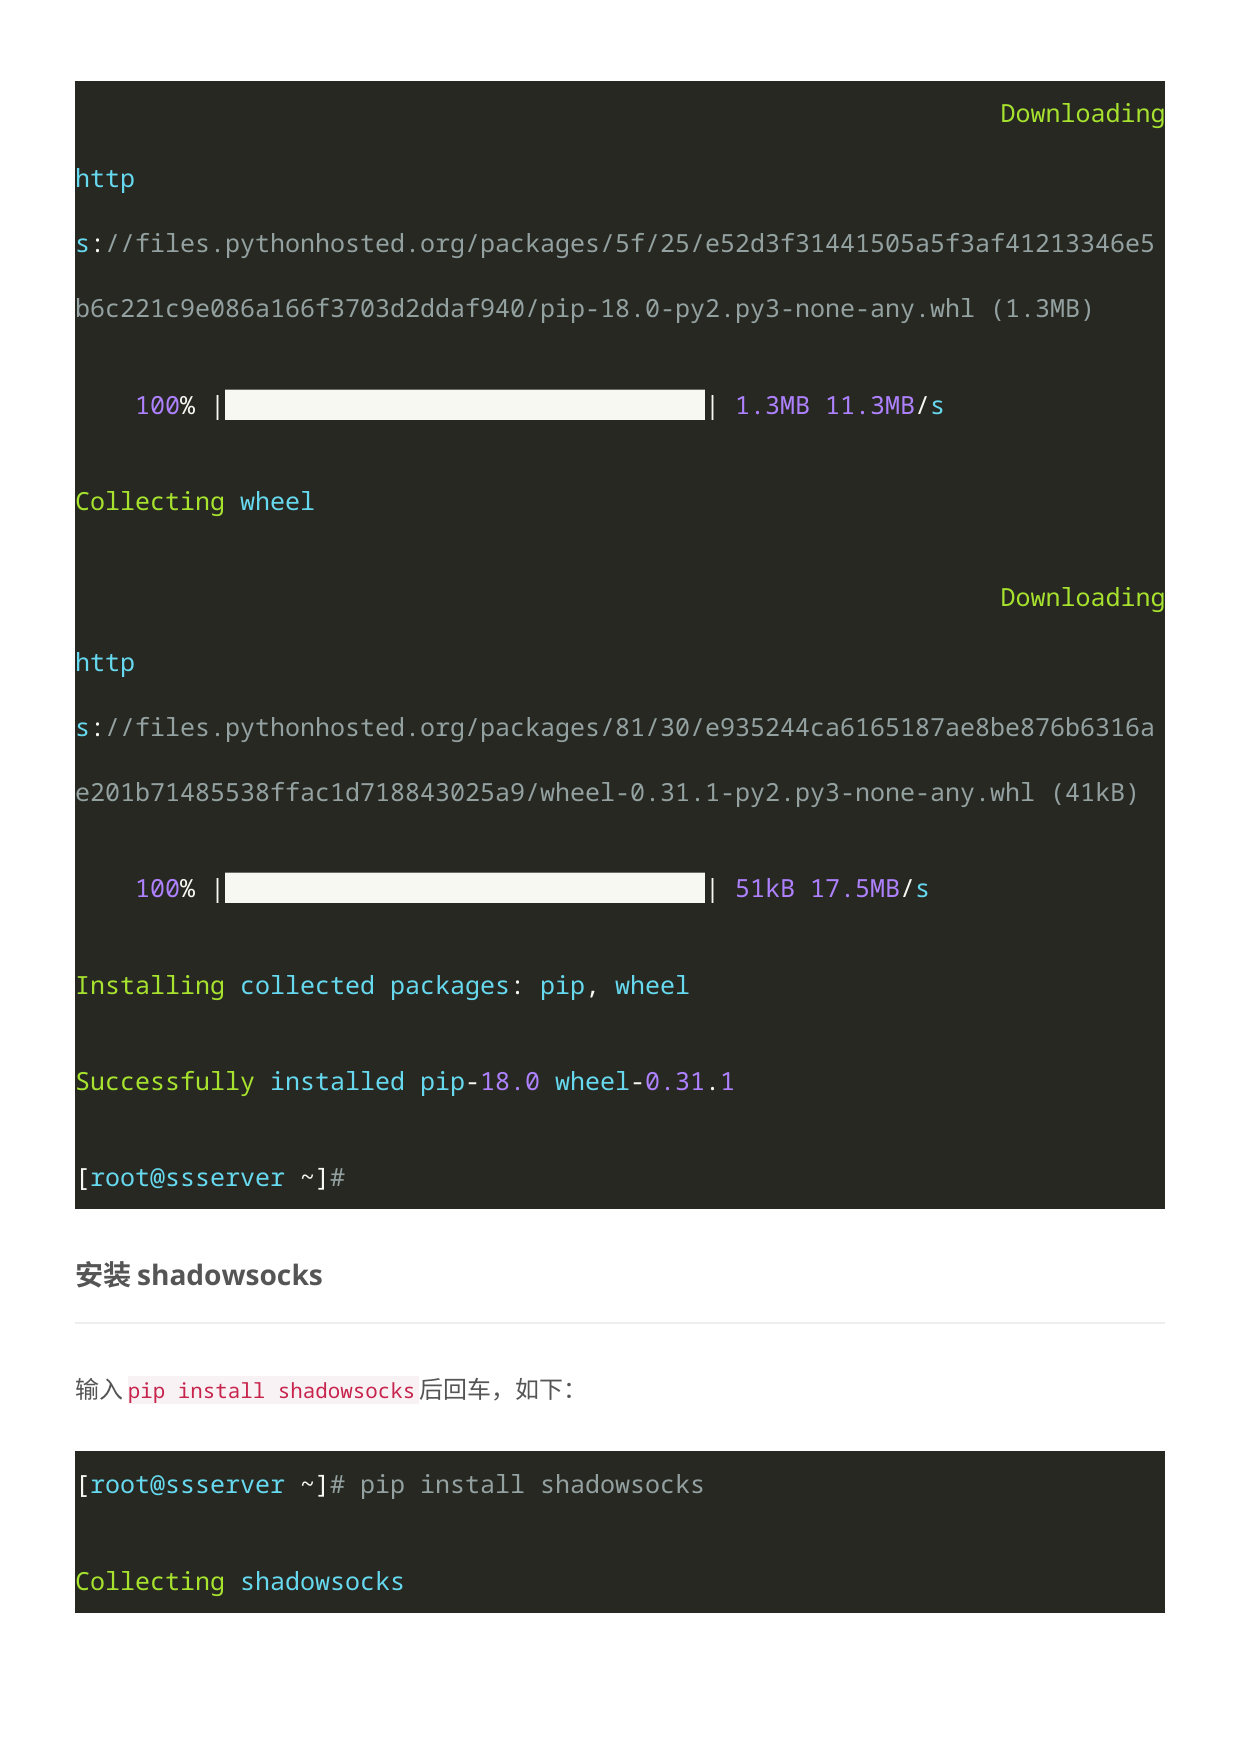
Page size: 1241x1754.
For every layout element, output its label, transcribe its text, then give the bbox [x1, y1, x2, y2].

text 100% |████████████████████████████████| 51kB 17.5MB/s [75, 856, 1165, 921]
text 安装shadowsocks [75, 1241, 1165, 1322]
text [root@ssserver ~]# [75, 1144, 1165, 1209]
text Collecting shadowsocks [75, 1548, 1165, 1613]
text Installing collected packages: pip, wheel [75, 952, 1165, 1017]
text 100% |████████████████████████████████| 1.3MB 11.3MB/s [75, 372, 1165, 437]
text Collecting wheel [75, 468, 1165, 533]
text [root@ssserver ~]# pip install shadowsocks [75, 1451, 1165, 1516]
text 输入pip install shadowsocks后回车，如下： [75, 1355, 1165, 1420]
text Downloading https://files.pythonhosted.org/packages/81/30/e935244ca6165187ae8be876b6316ae201b71485538ffac1d718843025a9/wheel-0.31.1-py2.py3-none-any.whl (41kB) [75, 564, 1165, 824]
text Successfully installed pip-18.0 wheel-0.31.1 [75, 1048, 1165, 1113]
text Downloading https://files.pythonhosted.org/packages/5f/25/e52d3f31441505a5f3af41213346e5b6c221c9e086a166f3703d2ddaf940/pip-18.0-py2.py3-none-any.whl (1.3MB) [75, 81, 1165, 341]
